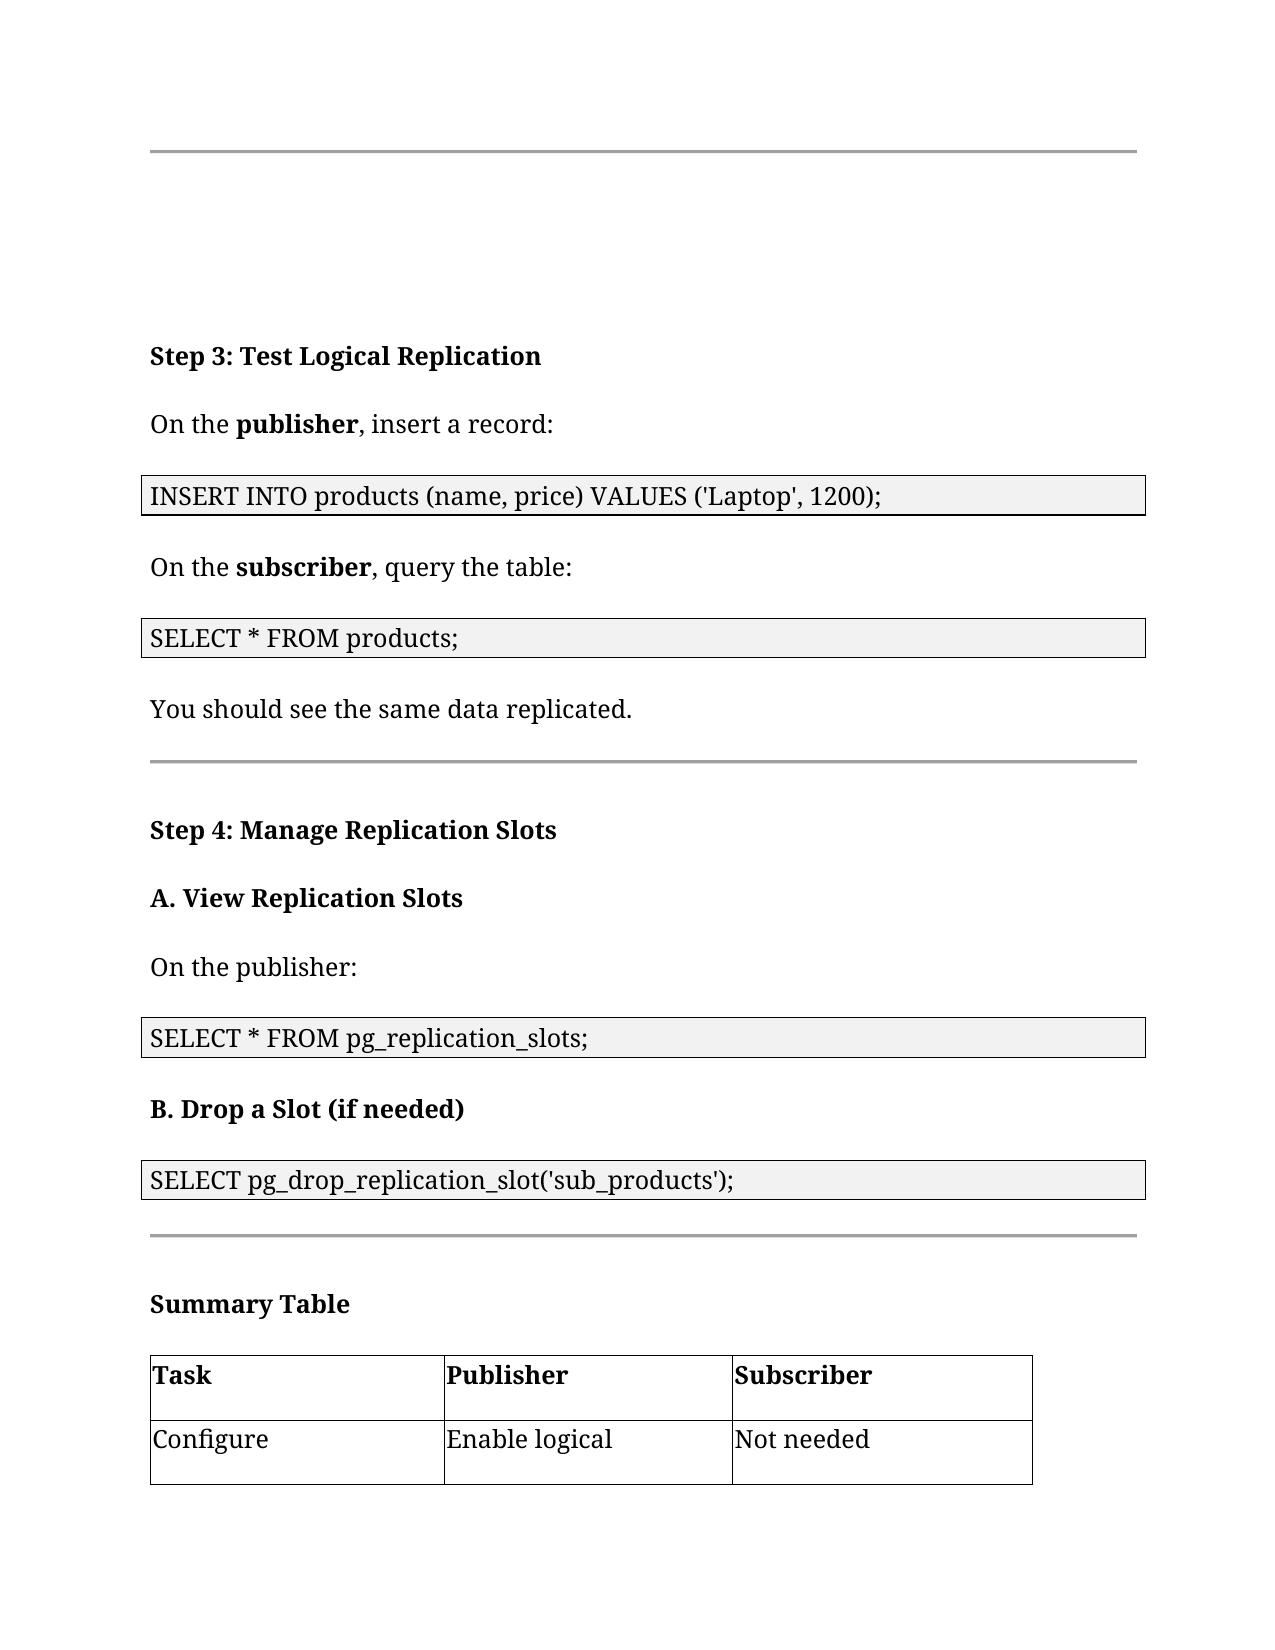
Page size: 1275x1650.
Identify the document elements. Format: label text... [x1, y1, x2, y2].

text Step 4: Manage Replication Slots [150, 813, 1137, 847]
text You should see the same data replicated. [150, 692, 1137, 726]
text Step 3: Test Logical Replication [150, 339, 1137, 373]
table_header Subscriber [733, 1356, 1032, 1419]
table_header Publisher [445, 1356, 732, 1419]
table_cell Configure postgresql.conf [151, 1421, 444, 1484]
text On the publisher: [150, 949, 1137, 983]
table_cell Not needed [733, 1421, 1032, 1484]
table_header Task [151, 1356, 444, 1419]
text SELECT pg_drop_replication_slot('sub_products'); [142, 1161, 1145, 1199]
text Summary Table [150, 1287, 1137, 1321]
text On the publisher, insert a record: [150, 407, 1137, 441]
text SELECT * FROM products; [142, 619, 1145, 657]
text On the subscriber, query the table: [150, 549, 1137, 584]
text SELECT * FROM pg_replication_slots; [142, 1018, 1145, 1057]
text B. Drop a Slot (if needed) [150, 1092, 1137, 1126]
text INSERT INTO products (name, price) VALUES ('Laptop', 1200); [142, 476, 1145, 514]
text A. View Replication Slots [150, 881, 1137, 915]
table_cell Enable logical replication [445, 1421, 732, 1484]
